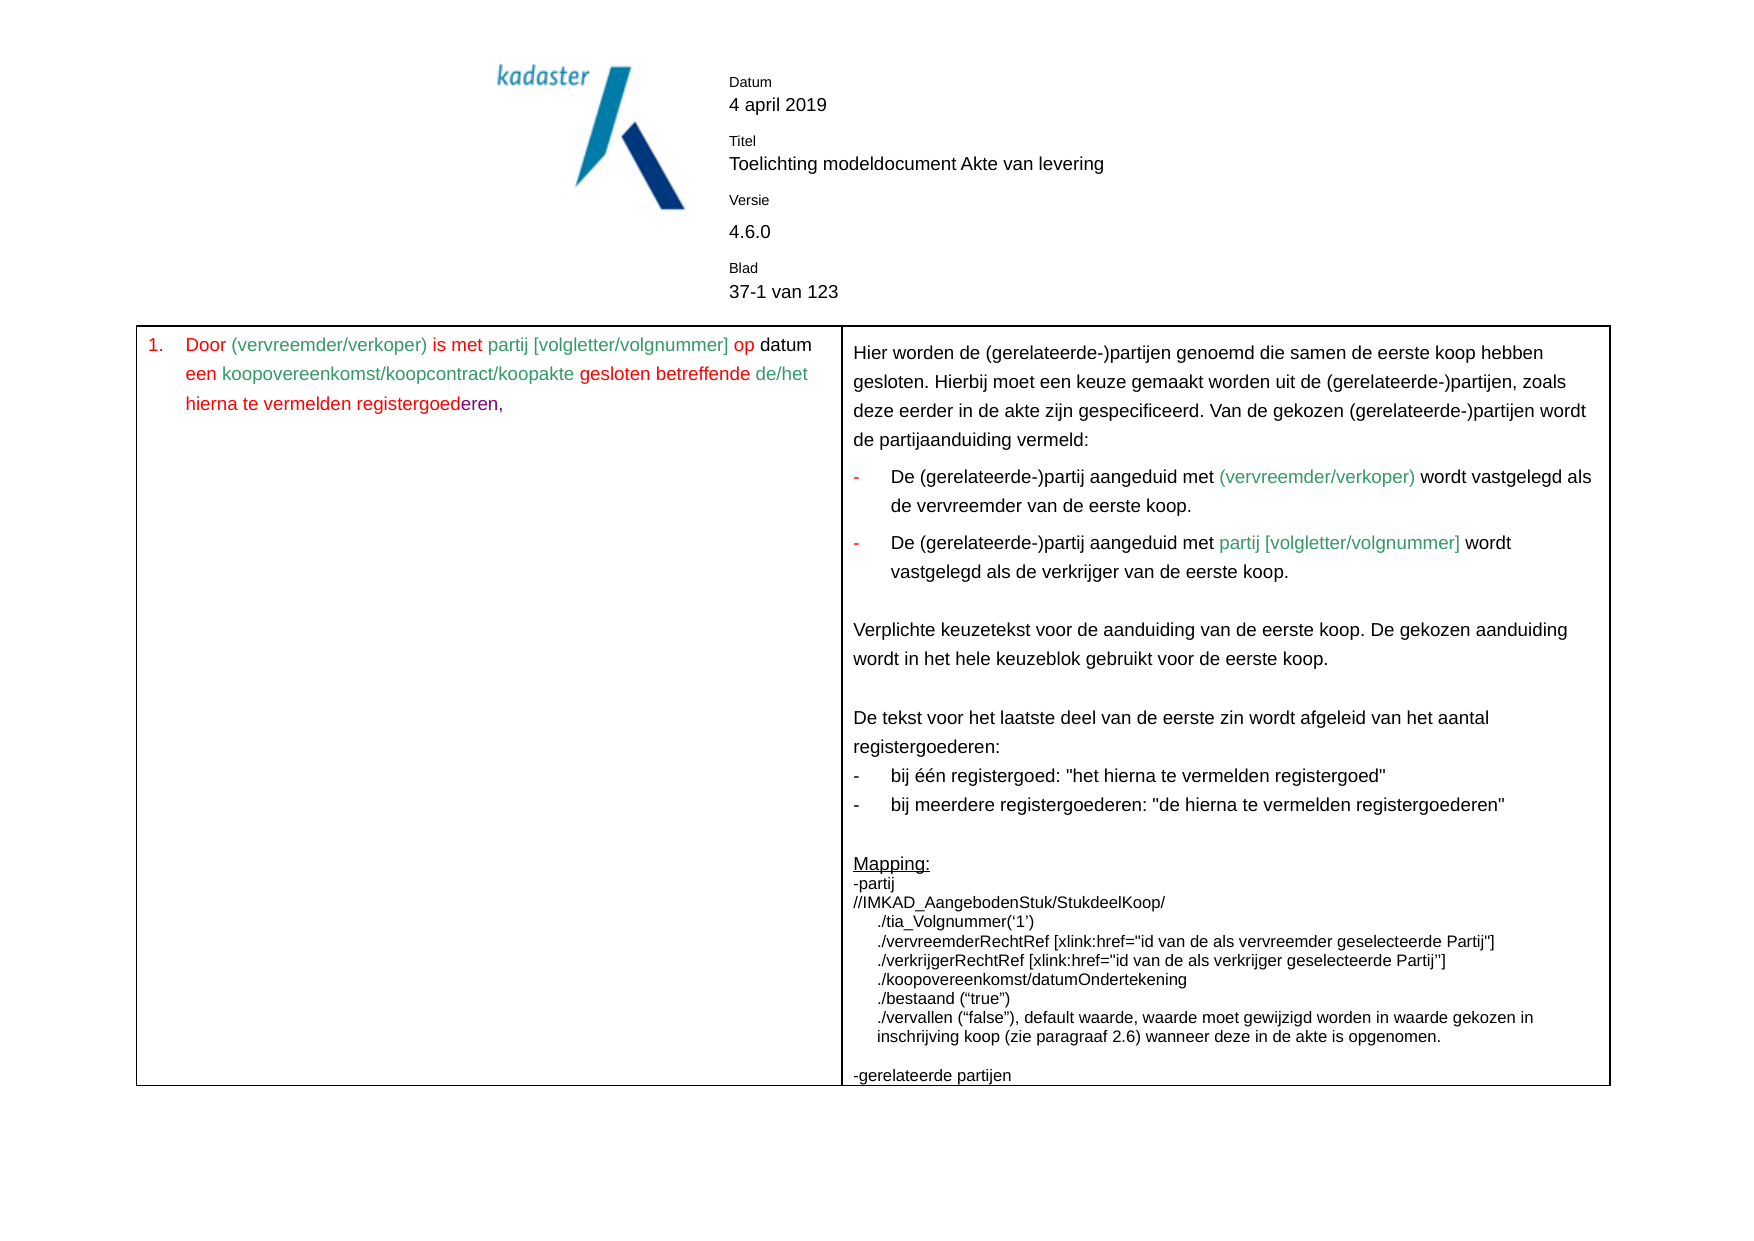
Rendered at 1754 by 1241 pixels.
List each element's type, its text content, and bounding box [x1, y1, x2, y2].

picture [480, 42, 699, 226]
